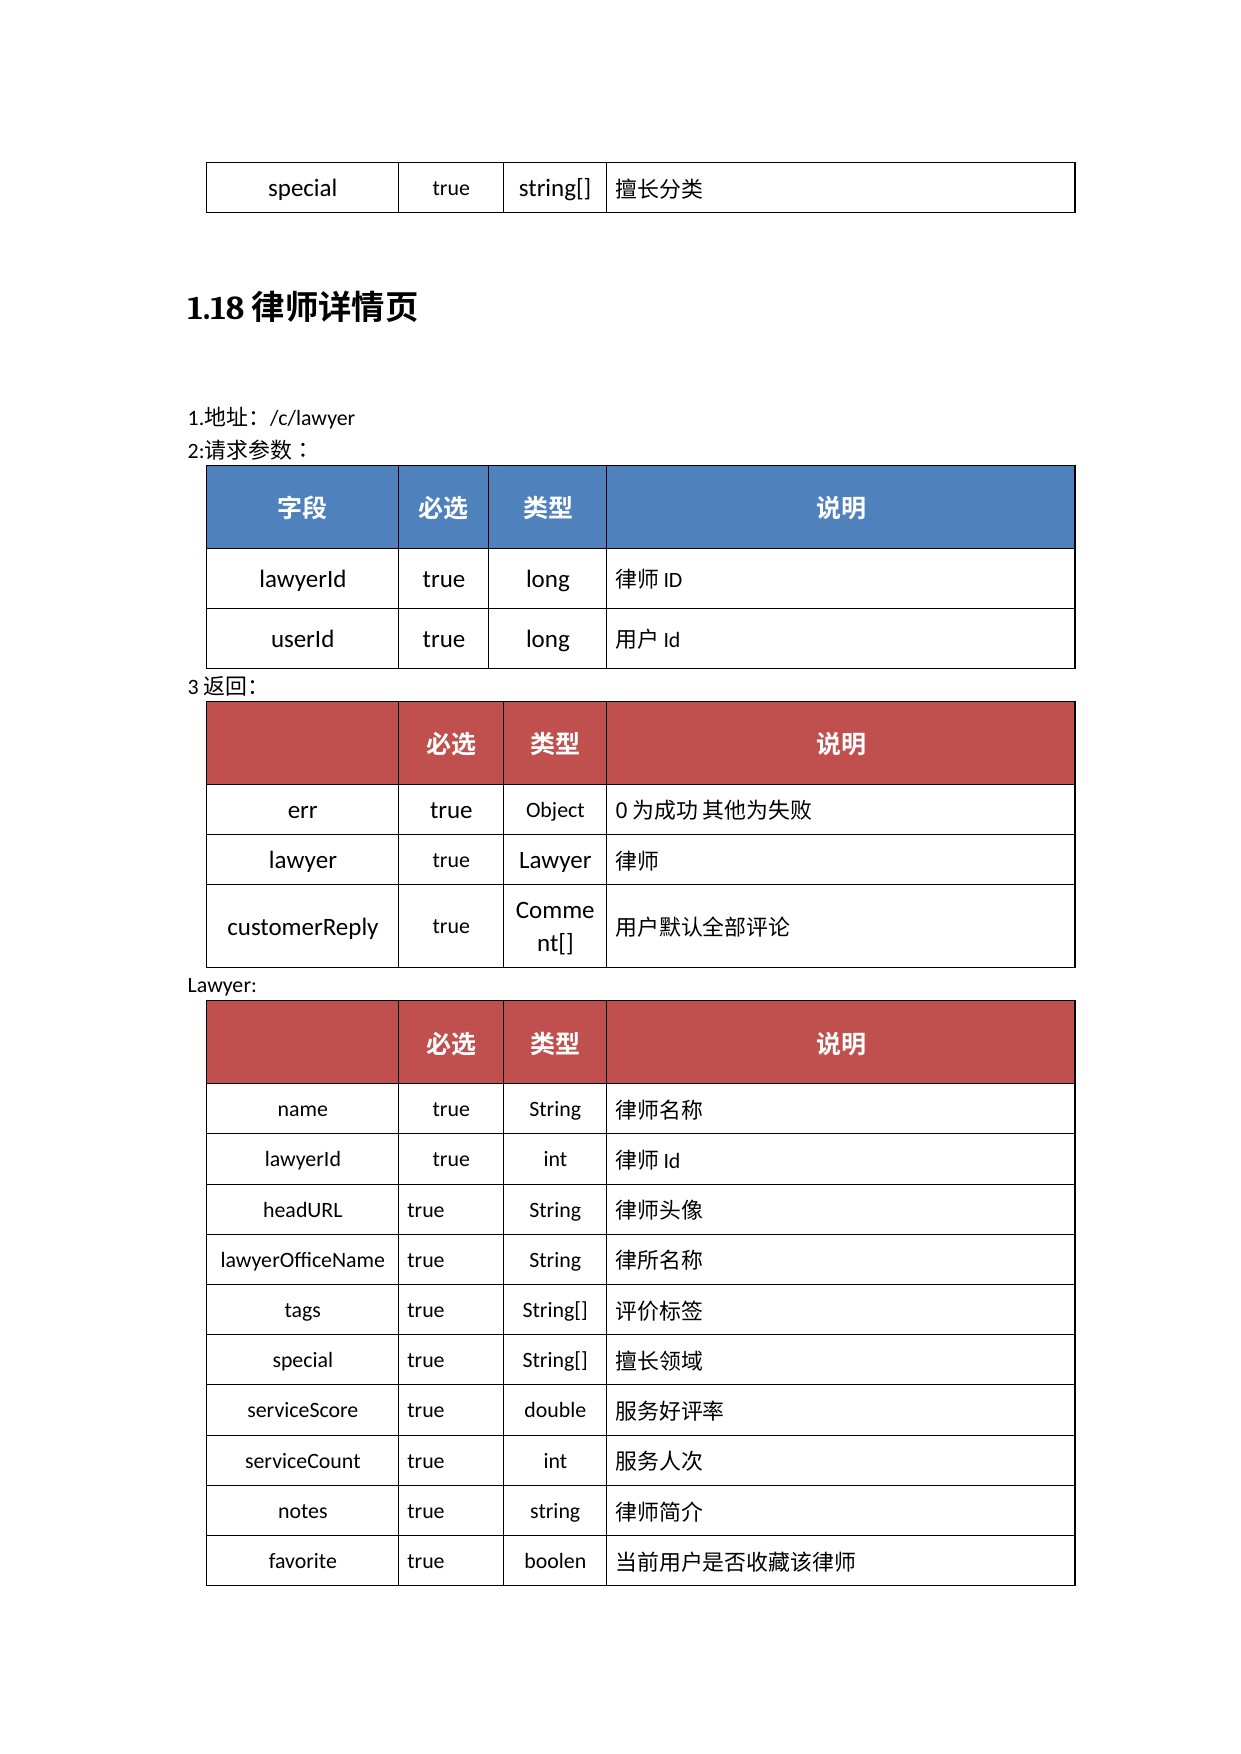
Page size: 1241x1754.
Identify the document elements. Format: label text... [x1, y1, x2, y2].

table_cell name [207, 1084, 398, 1133]
table_cell true [399, 885, 503, 967]
table_cell true [399, 609, 488, 667]
table_cell true [399, 1134, 503, 1183]
table_cell true [399, 1285, 503, 1334]
table_cell special [207, 1335, 398, 1384]
table_cell lawyerId [207, 1134, 398, 1183]
table_cell notes [207, 1486, 398, 1535]
table_cell boolen [504, 1536, 606, 1585]
table_cell customerReply [207, 885, 398, 967]
table_cell Comment[] [504, 885, 606, 967]
table_header 类型 [504, 1001, 606, 1083]
text Lawyer: [187, 968, 1053, 1000]
table_header [207, 1001, 398, 1083]
table_cell serviceScore [207, 1385, 398, 1434]
table_cell String [504, 1185, 606, 1234]
table_cell lawyerId [207, 549, 398, 608]
table_header 说明 [607, 702, 1074, 784]
table_cell lawyer [207, 835, 398, 884]
table_cell special [207, 163, 398, 212]
table_cell 服务人次 [607, 1436, 1074, 1485]
table_cell 律师名称 [607, 1084, 1074, 1133]
table_cell serviceCount [207, 1436, 398, 1485]
table_cell lawyerOfficeName [207, 1235, 398, 1284]
table_header 说明 [607, 1001, 1074, 1083]
table_cell headURL [207, 1185, 398, 1234]
table_cell int [504, 1134, 606, 1183]
table_cell 律师Id [607, 1134, 1074, 1183]
table_cell userId [207, 609, 398, 667]
table_cell true [399, 163, 503, 212]
table_cell 服务好评率 [607, 1385, 1074, 1434]
table_cell 律师ID [607, 549, 1074, 608]
text 3返回： [187, 668, 1053, 701]
table_cell true [399, 549, 488, 608]
table_cell String [504, 1235, 606, 1284]
table_cell tags [207, 1285, 398, 1334]
table_cell 当前用户是否收藏该律师 [607, 1536, 1074, 1585]
table_cell 0为成功 其他为失败 [607, 785, 1074, 834]
table_cell Object [504, 785, 606, 834]
table_cell String[] [504, 1285, 606, 1334]
table_header 必选 [399, 466, 488, 548]
table_cell 律师头像 [607, 1185, 1074, 1234]
table_cell true [399, 1235, 503, 1284]
table_cell true [399, 1486, 503, 1535]
text 1.地址：/c/lawyer [187, 400, 1053, 432]
table_header 必选 [399, 702, 503, 784]
table_cell long [489, 609, 606, 667]
subtitle 1.18 律师详情页 [187, 273, 1053, 338]
table_cell String[] [504, 1335, 606, 1384]
table_cell true [399, 1335, 503, 1384]
table_cell err [207, 785, 398, 834]
table_cell true [399, 835, 503, 884]
table_cell true [399, 1084, 503, 1133]
table_header [207, 702, 398, 784]
table_cell 律师简介 [607, 1486, 1074, 1535]
table_header 类型 [489, 466, 606, 548]
table_header 必选 [399, 1001, 503, 1083]
table_cell true [399, 785, 503, 834]
table_cell true [399, 1185, 503, 1234]
table_cell string [504, 1486, 606, 1535]
table_cell true [399, 1536, 503, 1585]
table_cell 擅长分类 [607, 163, 1074, 212]
table_cell Lawyer [504, 835, 606, 884]
text 2:请求参数： [187, 432, 1053, 465]
table_header 说明 [607, 466, 1074, 548]
table_header 字段 [207, 466, 398, 548]
table_cell int [504, 1436, 606, 1485]
table_cell 擅长领域 [607, 1335, 1074, 1384]
table_cell double [504, 1385, 606, 1434]
table_cell 律师 [607, 835, 1074, 884]
table_cell long [489, 549, 606, 608]
table_cell String [504, 1084, 606, 1133]
table_cell 用户Id [607, 609, 1074, 667]
table_cell true [399, 1436, 503, 1485]
table_cell 律所名称 [607, 1235, 1074, 1284]
table_header 类型 [504, 702, 606, 784]
table_cell 评价标签 [607, 1285, 1074, 1334]
table_cell 用户默认全部评论 [607, 885, 1074, 967]
table_cell true [399, 1385, 503, 1434]
table_cell string[] [504, 163, 606, 212]
table_cell favorite [207, 1536, 398, 1585]
